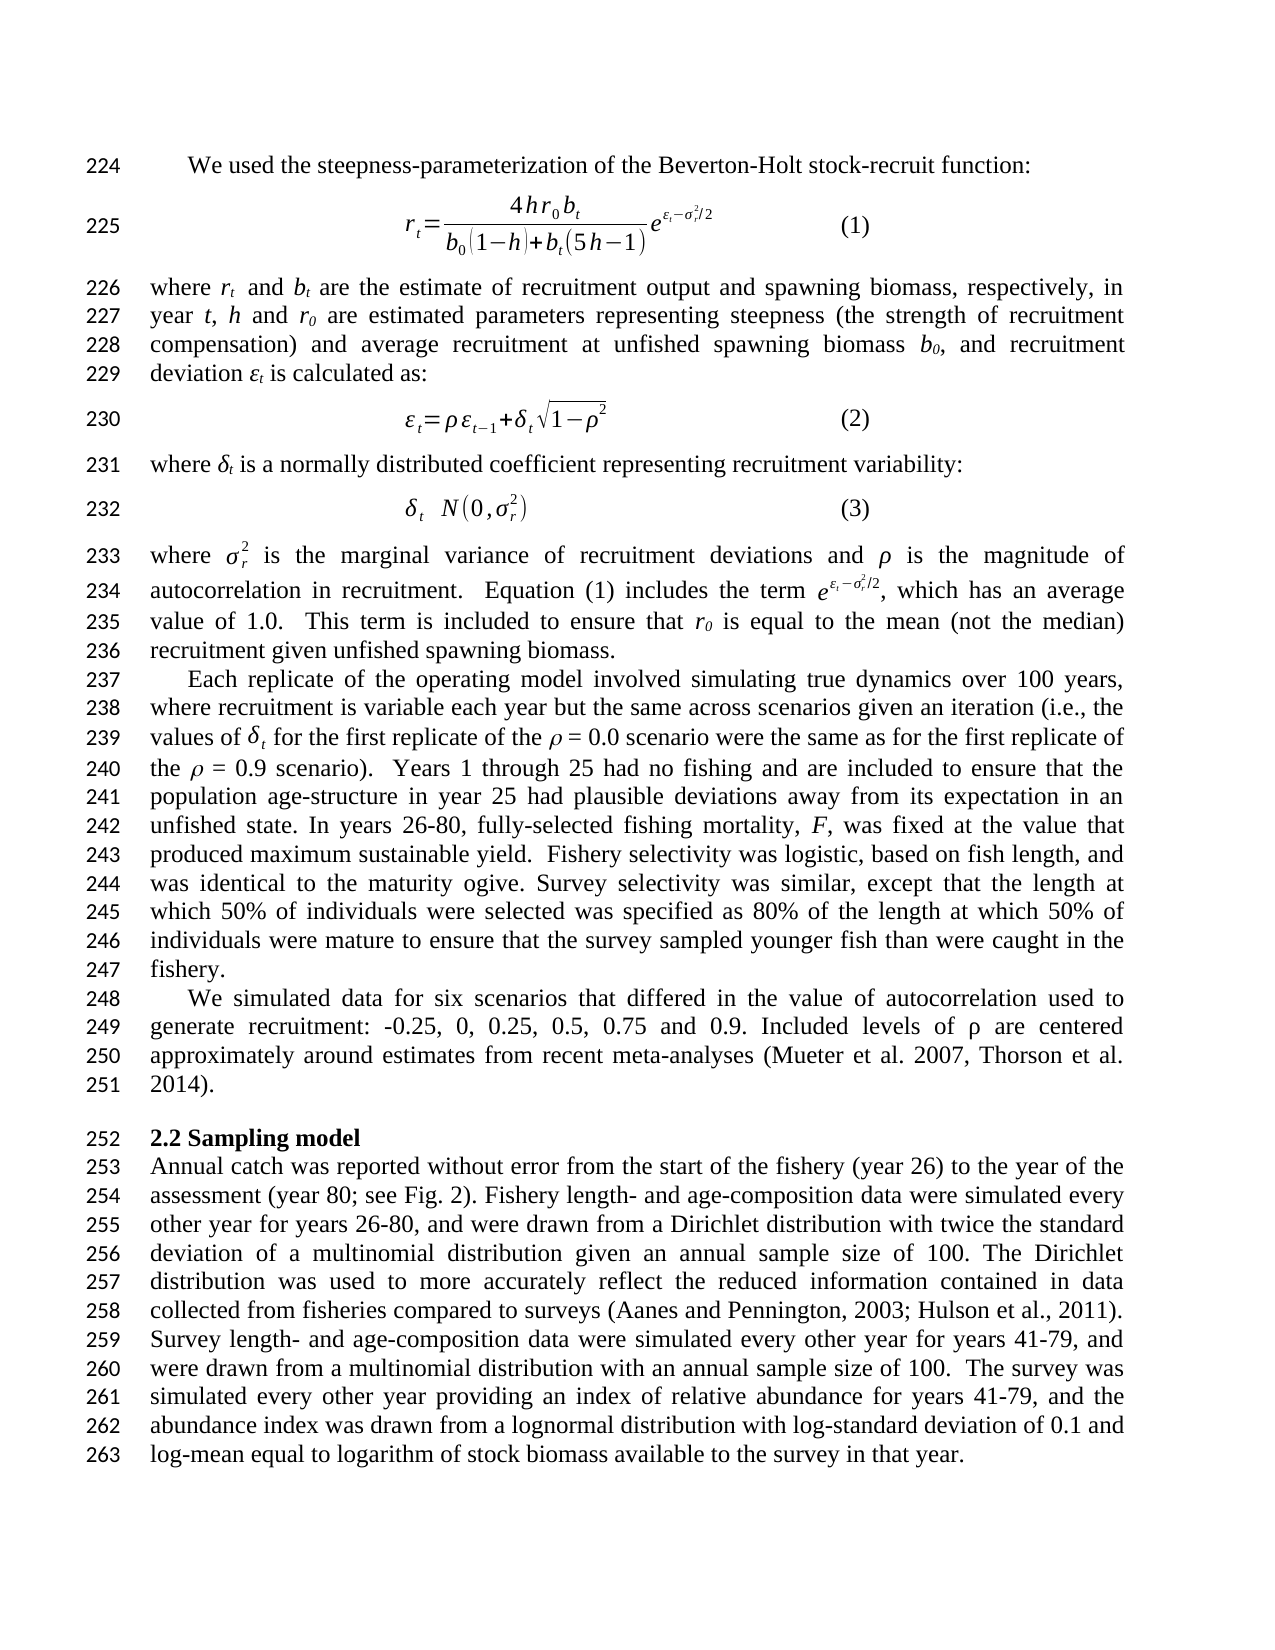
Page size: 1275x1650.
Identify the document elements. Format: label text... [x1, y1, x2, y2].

text where is the marginal variance of recruitment deviations and ρ is the magnitude of autocorrelation in recruitment. Equation (1) includes the term , which has an average value of 1.0. This term is included to ensure that r0 is equal to the mean (not the median) recruitment given unfished spawning biomass. [150, 538, 1125, 664]
text 2.2 Sampling model [150, 1123, 1125, 1151]
text where rt and bt are the estimate of recruitment output and spawning biomass, respectively, in year t, h and r0 are estimated parameters representing steepness (the strength of recruitment compensation) and average recruitment at unfished spawning biomass b0, and recruitment deviation εt is calculated as: [150, 272, 1125, 387]
text Annual catch was reported without error from the start of the fishery (year 26) to the year of the assessment (year 80; see Fig. 2). Fishery length- and age-composition data were simulated every other year for years 26-80, and were drawn from a Dirichlet distribution with twice the standard deviation of a multinomial distribution given an annual sample size of 100. The Dirichlet distribution was used to more accurately reflect the reduced information contained in data collected from fisheries compared to surveys (Aanes and Pennington, 2003; Hulson et al., 2011). Survey length- and age-composition data were simulated every other year for years 41-79, and were drawn from a multinomial distribution with an annual sample size of 100. The survey was simulated every other year providing an index of relative abundance for years 41-79, and the abundance index was drawn from a lognormal distribution with log-standard deviation of 0.1 and log-mean equal to logarithm of stock biomass available to the survey in that year. [150, 1151, 1125, 1468]
text Each replicate of the operating model involved simulating true dynamics over 100 years, where recruitment is variable each year but the same across scenarios given an iteration (i.e., the values of for the first replicate of the = 0.0 scenario were the same as for the first replicate of the = 0.9 scenario). Years 1 through 25 had no fishing and are included to ensure that the population age-structure in year 25 had plausible deviations away from its expectation in an unfished state. In years 26-80, fully-selected fishing mortality, F, was fixed at the value that produced maximum sustainable yield. Fishery selectivity was logistic, based on fish length, and was identical to the maturity ogive. Survey selectivity was similar, except that the length at which 50% of individuals were selected was specified as 80% of the length at which 50% of individuals were mature to ensure that the survey sampled younger fish than were caught in the fishery. [150, 664, 1125, 983]
text We simulated data for six scenarios that differed in the value of autocorrelation used to generate recruitment: -0.25, 0, 0.25, 0.5, 0.75 and 0.9. Included levels of ρ are centered approximately around estimates from recent meta-analyses (Mueter et al. 2007, Thorson et al. 2014). [150, 983, 1125, 1098]
text where δt is a normally distributed coefficient representing recruitment variability: [150, 449, 1125, 478]
text (3) [150, 490, 1125, 525]
text We used the steepness-parameterization of the Beverton-Holt stock-recruit function: [150, 150, 1125, 179]
text (1) [150, 191, 1125, 259]
text (2) [150, 399, 1125, 436]
